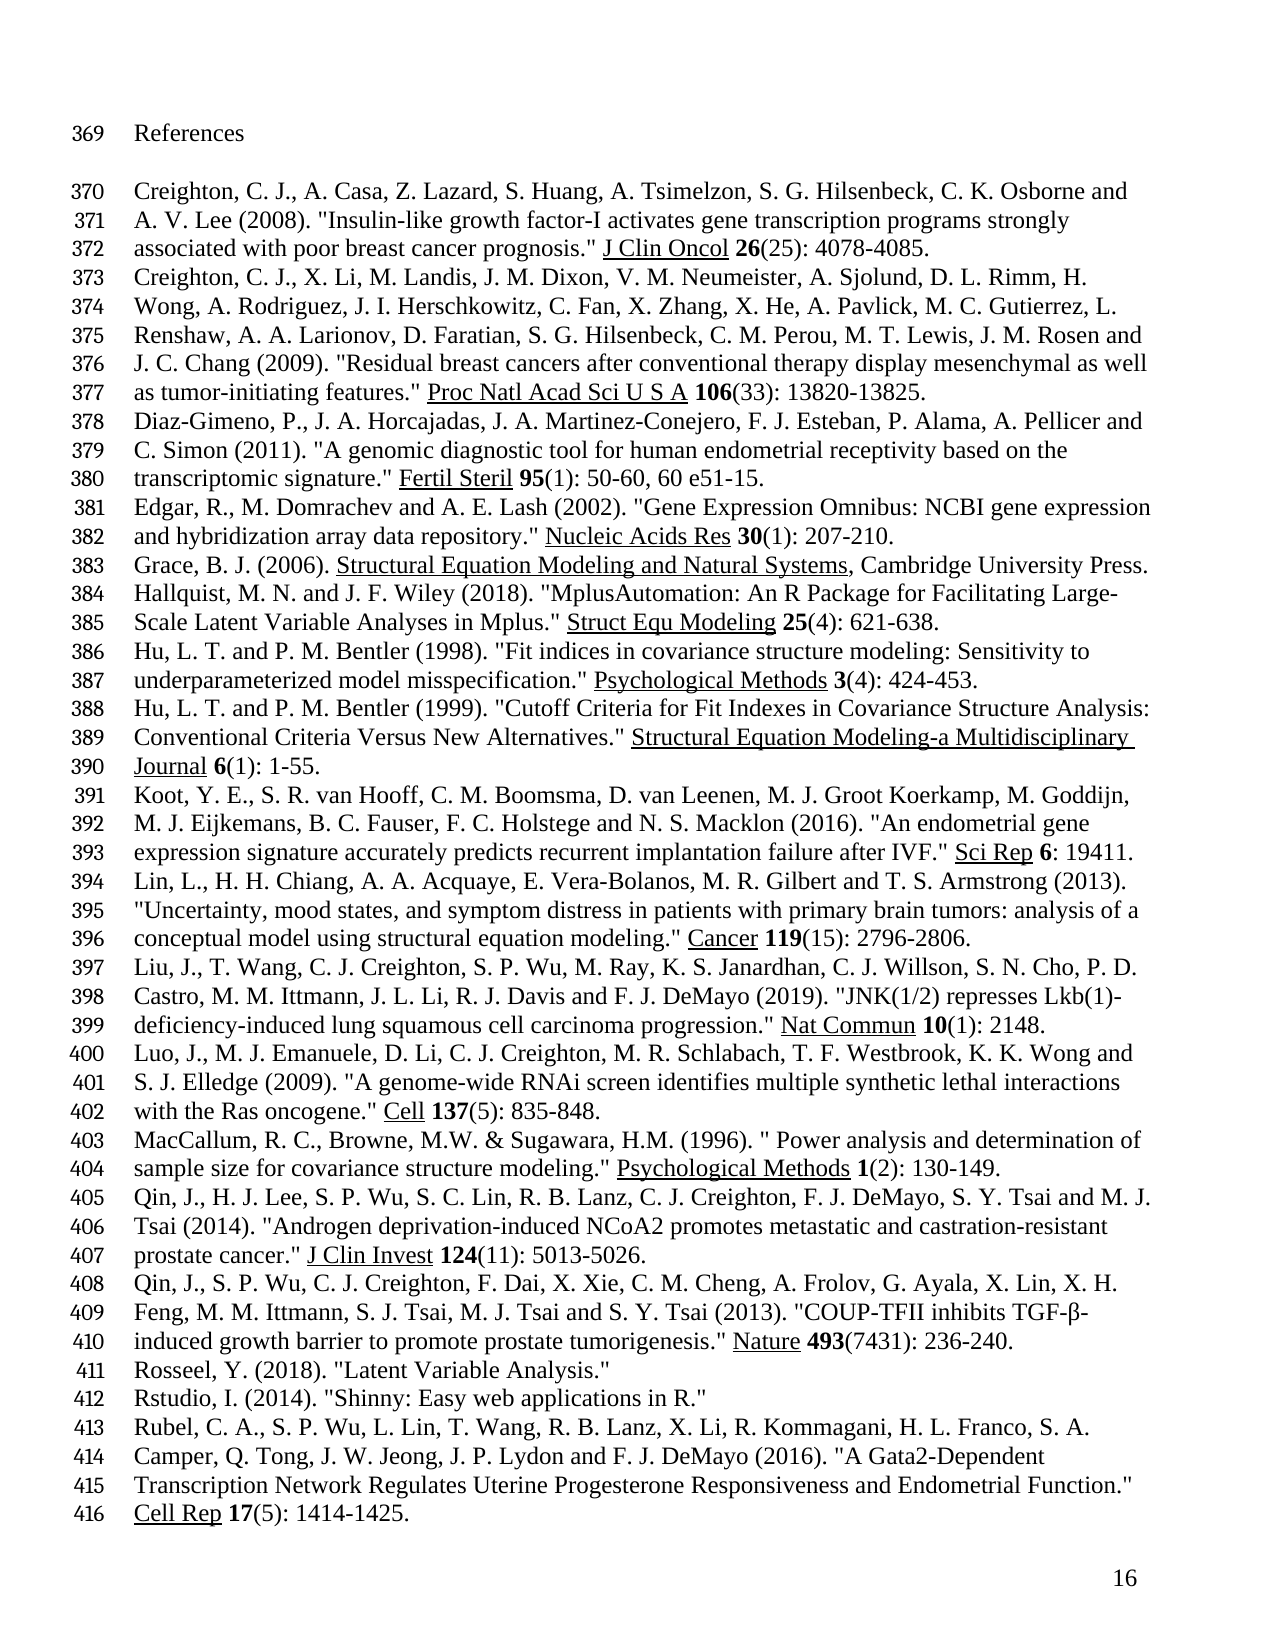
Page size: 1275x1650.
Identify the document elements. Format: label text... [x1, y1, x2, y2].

text Rstudio, I. (2014). "Shinny: Easy web applications in R." [133, 1383, 1152, 1412]
text Qin, J., H. J. Lee, S. P. Wu, S. C. Lin, R. B. Lanz, C. J. Creighton, F. J. DeMayo, S. Y. Tsai and M. J. Tsai (2014). "Androgen deprivation-induced NCoA2 promotes metastatic and castration-resistant prostate cancer." J Clin Invest 124(11): 5013-5026. [133, 1182, 1152, 1268]
text Hu, L. T. and P. M. Bentler (1998). "Fit indices in covariance structure modeling: Sensitivity to underparameterized model misspecification." Psychological Methods 3(4): 424-453. [133, 636, 1152, 693]
text Qin, J., S. P. Wu, C. J. Creighton, F. Dai, X. Xie, C. M. Cheng, A. Frolov, G. Ayala, X. Lin, X. H. Feng, M. M. Ittmann, S. J. Tsai, M. J. Tsai and S. Y. Tsai (2013). "COUP-TFII inhibits TGF-β-induced growth barrier to promote prostate tumorigenesis." Nature 493(7431): 236-240. [133, 1268, 1152, 1355]
text References [133, 118, 1152, 147]
text Koot, Y. E., S. R. van Hooff, C. M. Boomsma, D. van Leenen, M. J. Groot Koerkamp, M. Goddijn, M. J. Eijkemans, B. C. Fauser, F. C. Holstege and N. S. Macklon (2016). "An endometrial gene expression signature accurately predicts recurrent implantation failure after IVF." Sci Rep 6: 19411. [133, 780, 1152, 866]
text Creighton, C. J., X. Li, M. Landis, J. M. Dixon, V. M. Neumeister, A. Sjolund, D. L. Rimm, H. Wong, A. Rodriguez, J. I. Herschkowitz, C. Fan, X. Zhang, X. He, A. Pavlick, M. C. Gutierrez, L. Renshaw, A. A. Larionov, D. Faratian, S. G. Hilsenbeck, C. M. Perou, M. T. Lewis, J. M. Rosen and J. C. Chang (2009). "Residual breast cancers after conventional therapy display mesenchymal as well as tumor-initiating features." Proc Natl Acad Sci U S A 106(33): 13820-13825. [133, 262, 1152, 406]
text Diaz-Gimeno, P., J. A. Horcajadas, J. A. Martinez-Conejero, F. J. Esteban, P. Alama, A. Pellicer and C. Simon (2011). "A genomic diagnostic tool for human endometrial receptivity based on the transcriptomic signature." Fertil Steril 95(1): 50-60, 60 e51-15. [133, 406, 1152, 492]
text Hallquist, M. N. and J. F. Wiley (2018). "MplusAutomation: An R Package for Facilitating Large-Scale Latent Variable Analyses in Mplus." Struct Equ Modeling 25(4): 621-638. [133, 578, 1152, 636]
text Grace, B. J. (2006). Structural Equation Modeling and Natural Systems, Cambridge University Press. [133, 550, 1152, 578]
text Rubel, C. A., S. P. Wu, L. Lin, T. Wang, R. B. Lanz, X. Li, R. Kommagani, H. L. Franco, S. A. Camper, Q. Tong, J. W. Jeong, J. P. Lydon and F. J. DeMayo (2016). "A Gata2-Dependent Transcription Network Regulates Uterine Progesterone Responsiveness and Endometrial Function." Cell Rep 17(5): 1414-1425. [133, 1412, 1152, 1527]
text Liu, J., T. Wang, C. J. Creighton, S. P. Wu, M. Ray, K. S. Janardhan, C. J. Willson, S. N. Cho, P. D. Castro, M. M. Ittmann, J. L. Li, R. J. Davis and F. J. DeMayo (2019). "JNK(1/2) represses Lkb(1)-deficiency-induced lung squamous cell carcinoma progression." Nat Commun 10(1): 2148. [133, 952, 1152, 1038]
text Edgar, R., M. Domrachev and A. E. Lash (2002). "Gene Expression Omnibus: NCBI gene expression and hybridization array data repository." Nucleic Acids Res 30(1): 207-210. [133, 492, 1152, 550]
text Luo, J., M. J. Emanuele, D. Li, C. J. Creighton, M. R. Schlabach, T. F. Westbrook, K. K. Wong and S. J. Elledge (2009). "A genome-wide RNAi screen identifies multiple synthetic lethal interactions with the Ras oncogene." Cell 137(5): 835-848. [133, 1038, 1152, 1125]
text Lin, L., H. H. Chiang, A. A. Acquaye, E. Vera-Bolanos, M. R. Gilbert and T. S. Armstrong (2013). "Uncertainty, mood states, and symptom distress in patients with primary brain tumors: analysis of a conceptual model using structural equation modeling." Cancer 119(15): 2796-2806. [133, 866, 1152, 952]
text Hu, L. T. and P. M. Bentler (1999). "Cutoff Criteria for Fit Indexes in Covariance Structure Analysis: Conventional Criteria Versus New Alternatives." Structural Equation Modeling-a Multidisciplinary Journal 6(1): 1-55. [133, 693, 1152, 780]
text Rosseel, Y. (2018). "Latent Variable Analysis." [133, 1355, 1152, 1383]
text MacCallum, R. C., Browne, M.W. & Sugawara, H.M. (1996). " Power analysis and determination of sample size for covariance structure modeling." Psychological Methods 1(2): 130-149. [133, 1125, 1152, 1182]
text Creighton, C. J., A. Casa, Z. Lazard, S. Huang, A. Tsimelzon, S. G. Hilsenbeck, C. K. Osborne and A. V. Lee (2008). "Insulin-like growth factor-I activates gene transcription programs strongly associated with poor breast cancer prognosis." J Clin Oncol 26(25): 4078-4085. [133, 176, 1152, 262]
